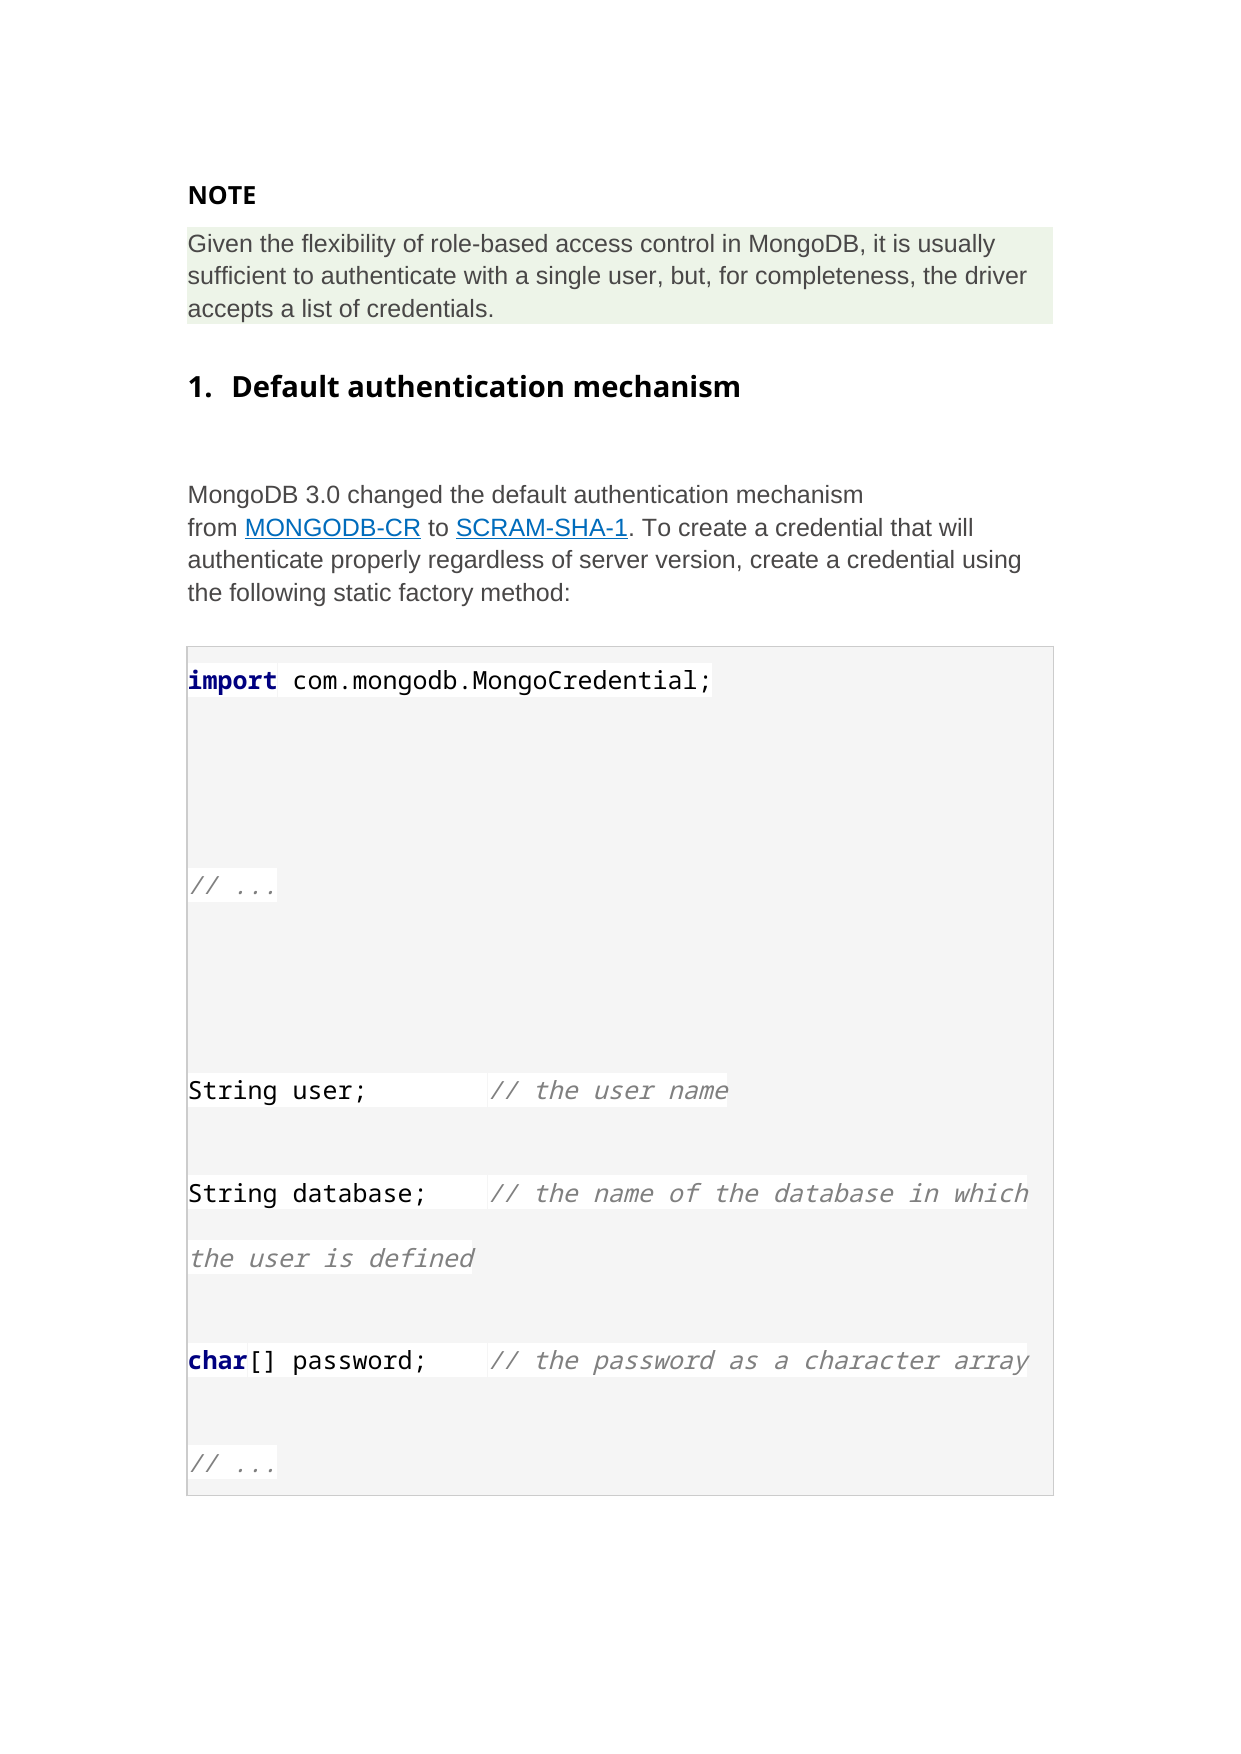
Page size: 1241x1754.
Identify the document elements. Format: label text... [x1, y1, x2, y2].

text Given the flexibility of role-based access control in MongoDB, it is usually sufficient to authenticate with a single user, but, for completeness, the driver accepts a list of credentials. [187, 227, 1053, 324]
text String user; // the user name [188, 1056, 1053, 1122]
text import com.mongodb.MongoCredential; [188, 647, 1053, 712]
text String database; // the name of the database in which the user is defined [188, 1158, 1053, 1290]
subtitle Default authentication mechanism [187, 354, 1053, 419]
text MongoDB 3.0 changed the default authentication mechanism from MONGODB-CR to SCRAM-SHA-1. To create a credential that will authenticate properly regardless of server version, create a credential using the following static factory method: [187, 478, 1053, 608]
text // ... [188, 1428, 1053, 1495]
text char[] password; // the password as a character array [188, 1326, 1053, 1392]
text // ... [188, 851, 1053, 917]
text NOTE [187, 162, 1053, 227]
